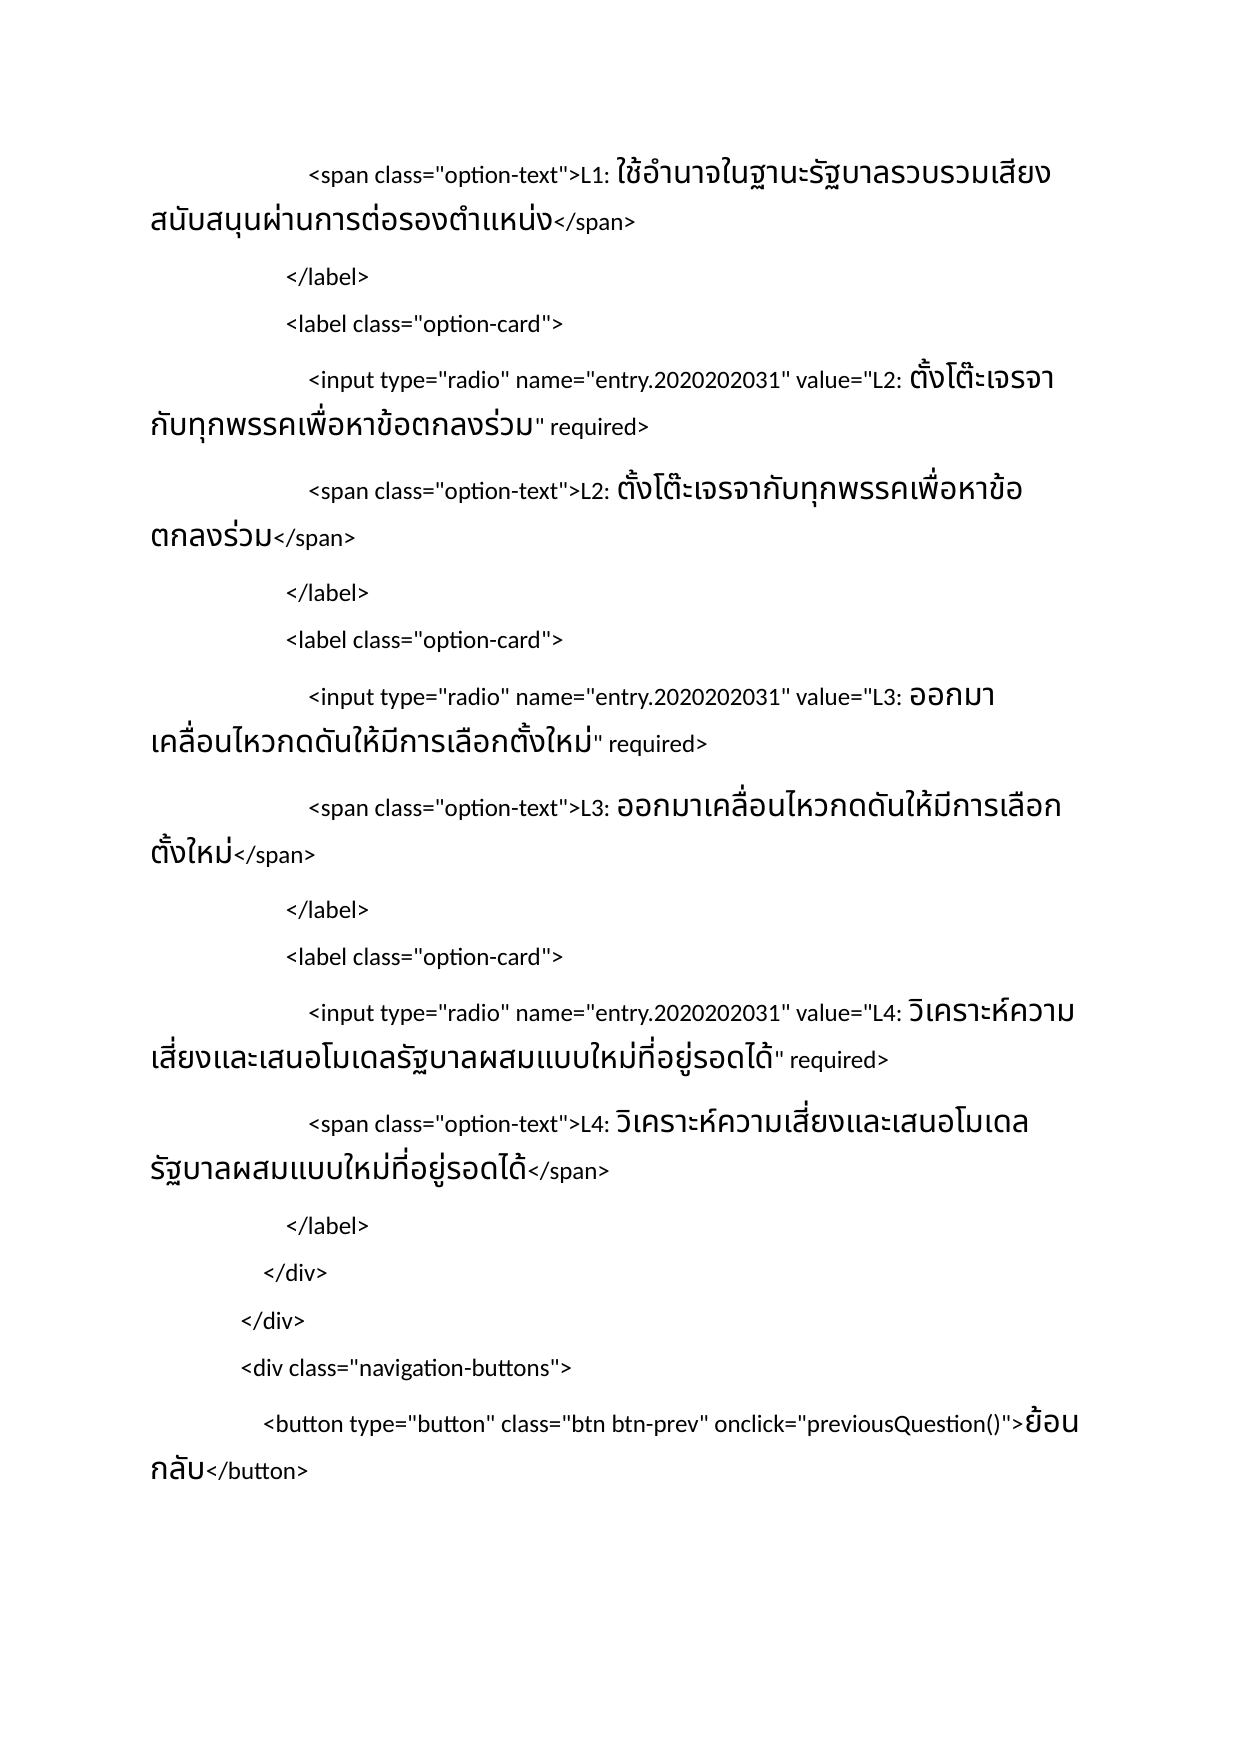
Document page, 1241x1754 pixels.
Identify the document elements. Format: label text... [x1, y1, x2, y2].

text <input type="radio" name="entry.2020202031" value="L2: ตั้งโต๊ะเจรจากับทุกพรรคเพื่อหาข้อตกลงร่วม" required> [150, 355, 1090, 450]
text <input type="radio" name="entry.2020202031" value="L3: ออกมาเคลื่อนไหวกดดันให้มีการเลือกตั้งใหม่" required> [150, 672, 1090, 766]
text <div class="navigation-buttons"> [150, 1352, 1090, 1382]
text <span class="option-text">L1: ใช้อำนาจในฐานะรัฐบาลรวบรวมเสียงสนับสนุนผ่านการต่อรองตำแหน่ง</span> [150, 150, 1090, 244]
text </label> [150, 894, 1090, 924]
text <span class="option-text">L3: ออกมาเคลื่อนไหวกดดันให้มีการเลือกตั้งใหม่</span> [150, 783, 1090, 877]
text <label class="option-card"> [150, 625, 1090, 655]
text <span class="option-text">L2: ตั้งโต๊ะเจรจากับทุกพรรคเพื่อหาข้อตกลงร่วม</span> [150, 466, 1090, 561]
text <input type="radio" name="entry.2020202031" value="L4: วิเคราะห์ความเสี่ยงและเสนอโมเดลรัฐบาลผสมแบบใหม่ที่อยู่รอดได้" required> [150, 988, 1090, 1083]
text <label class="option-card"> [150, 308, 1090, 339]
text </label> [150, 1210, 1090, 1241]
text <button type="button" class="btn btn-prev" onclick="previousQuestion()">ย้อนกลับ</button> [150, 1399, 1090, 1493]
text </div> [150, 1305, 1090, 1335]
text </label> [150, 261, 1090, 292]
text <span class="option-text">L4: วิเคราะห์ความเสี่ยงและเสนอโมเดลรัฐบาลผสมแบบใหม่ที่อยู่รอดได้</span> [150, 1099, 1090, 1194]
text </div> [150, 1258, 1090, 1288]
text </label> [150, 577, 1090, 608]
text <label class="option-card"> [150, 941, 1090, 972]
